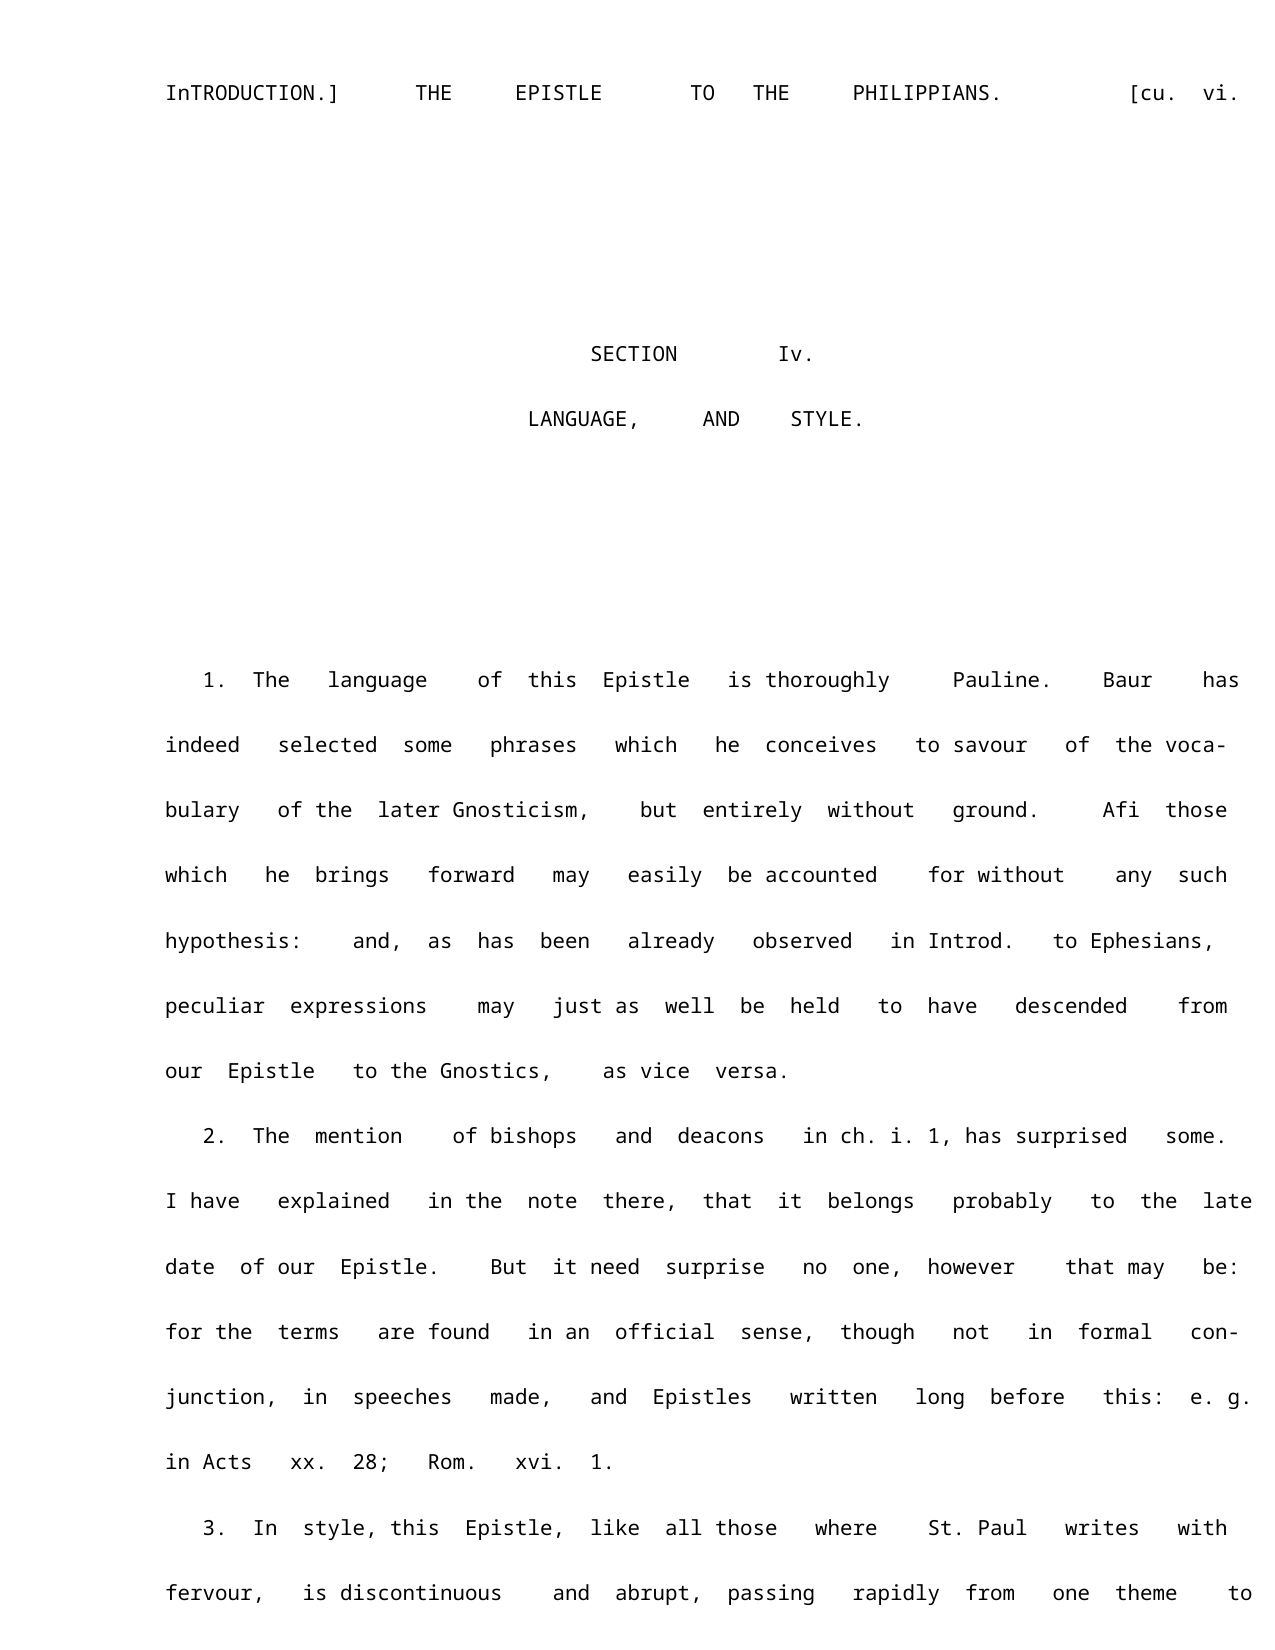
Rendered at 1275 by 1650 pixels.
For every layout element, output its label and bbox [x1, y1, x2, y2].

text [15, 15, 1260, 1606]
